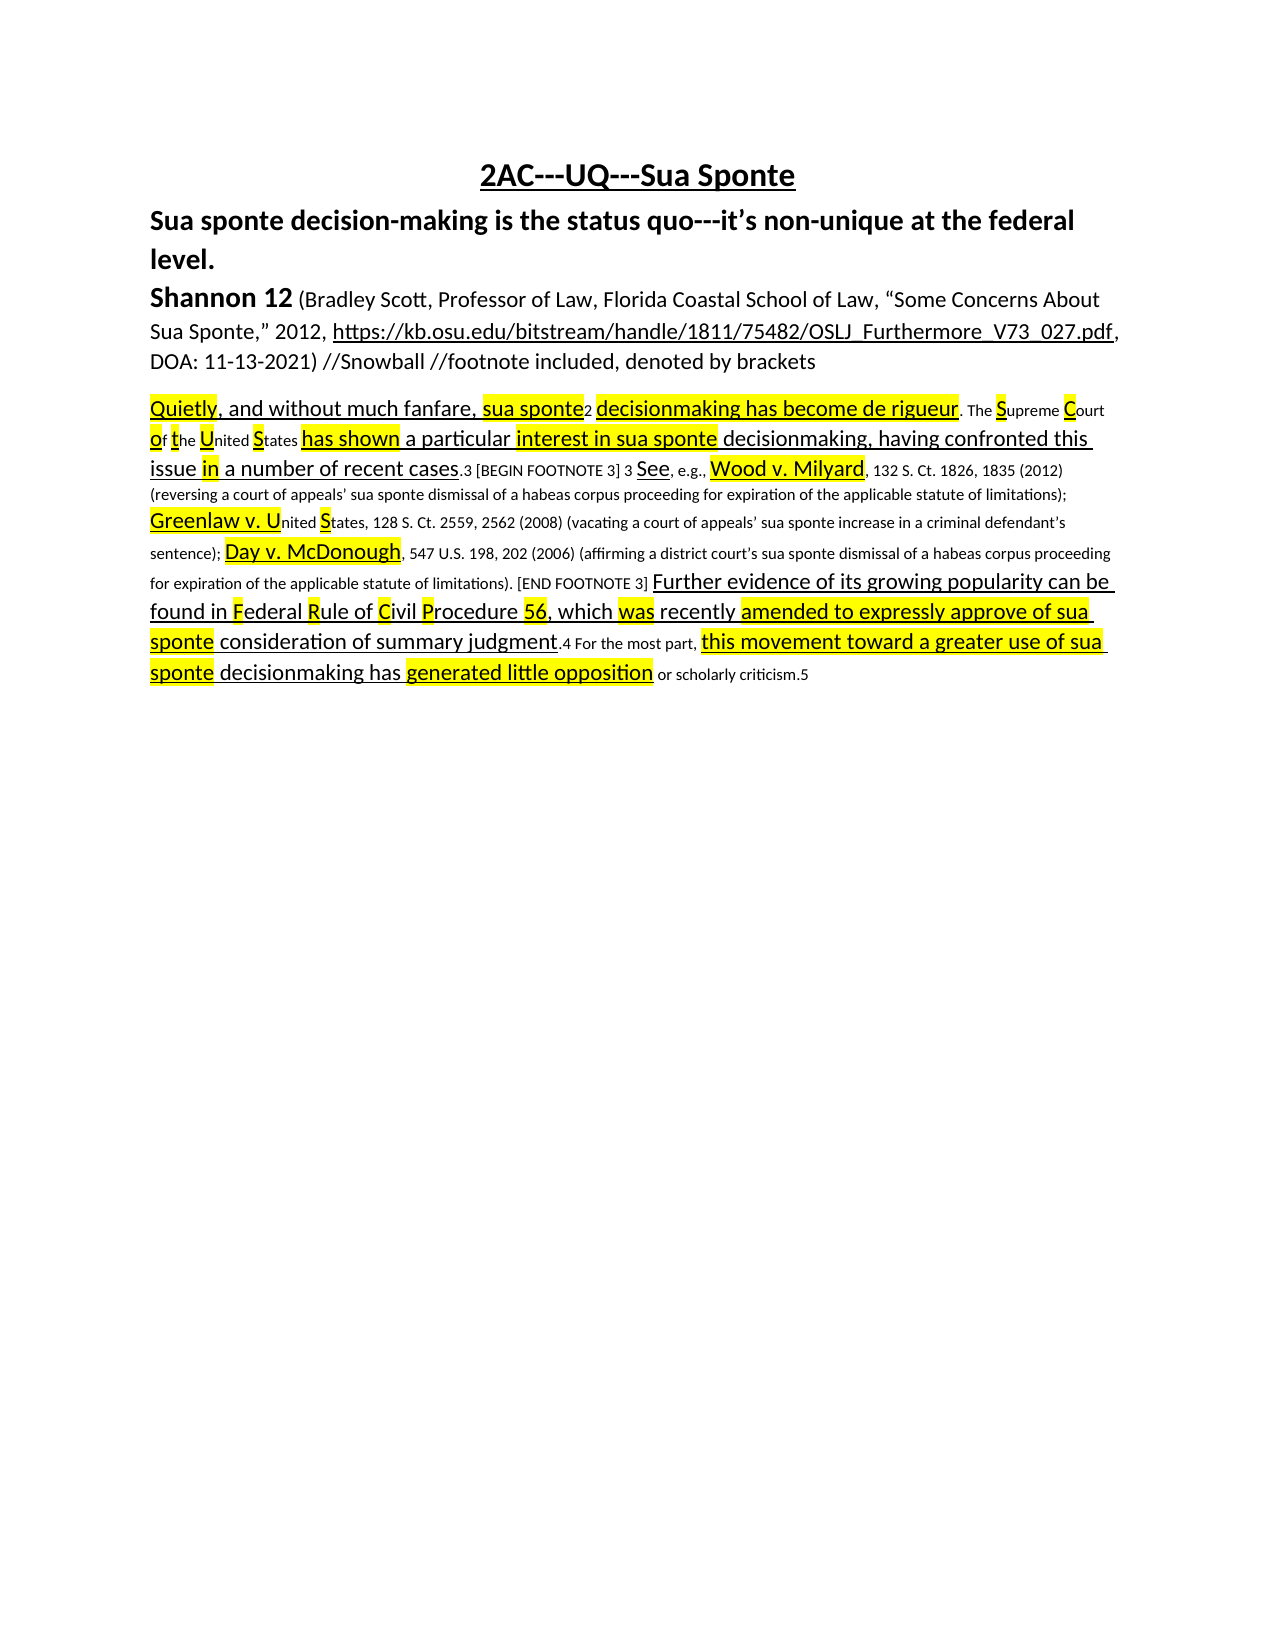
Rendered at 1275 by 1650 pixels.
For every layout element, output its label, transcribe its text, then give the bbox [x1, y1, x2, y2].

subtitle 2AC---UQ---Sua Sponte [150, 154, 1125, 195]
text Quietly, and without much fanfare, sua sponte2 decisionmaking has become de rigueur. The Supreme Court of the United States has shown a particular interest in sua sponte decisionmaking, having confronted this issue in a number of recent cases.3 [BEGIN FOOTNOTE 3] 3 See, e.g., Wood v. Milyard, 132 S. Ct. 1826, 1835 (2012) (reversing a court of appeals’ sua sponte dismissal of a habeas corpus proceeding for expiration of the applicable statute of limitations); Greenlaw v. United States, 128 S. Ct. 2559, 2562 (2008) (vacating a court of appeals’ sua sponte increase in a criminal defendant’s sentence); Day v. McDonough, 547 U.S. 198, 202 (2006) (affirming a district court’s sua sponte dismissal of a habeas corpus proceeding for expiration of the applicable statute of limitations). [END FOOTNOTE 3] Further evidence of its growing popularity can be found in Federal Rule of Civil Procedure 56, which was recently amended to expressly approve of sua sponte consideration of summary judgment.4 For the most part, this movement toward a greater use of sua sponte decisionmaking has generated little opposition or scholarly criticism.5 [150, 394, 1125, 686]
subtitle Sua sponte decision-making is the status quo---it’s non-unique at the federal level. [150, 202, 1125, 276]
text Shannon 12 (Bradley Scott, Professor of Law, Florida Coastal School of Law, “Some Concerns About Sua Sponte,” 2012, https://kb.osu.edu/bitstream/handle/1811/75482/OSLJ_Furthermore_V73_027.pdf, DOA: 11-13-2021) //Snowball //footnote included, denoted by brackets [150, 279, 1125, 375]
